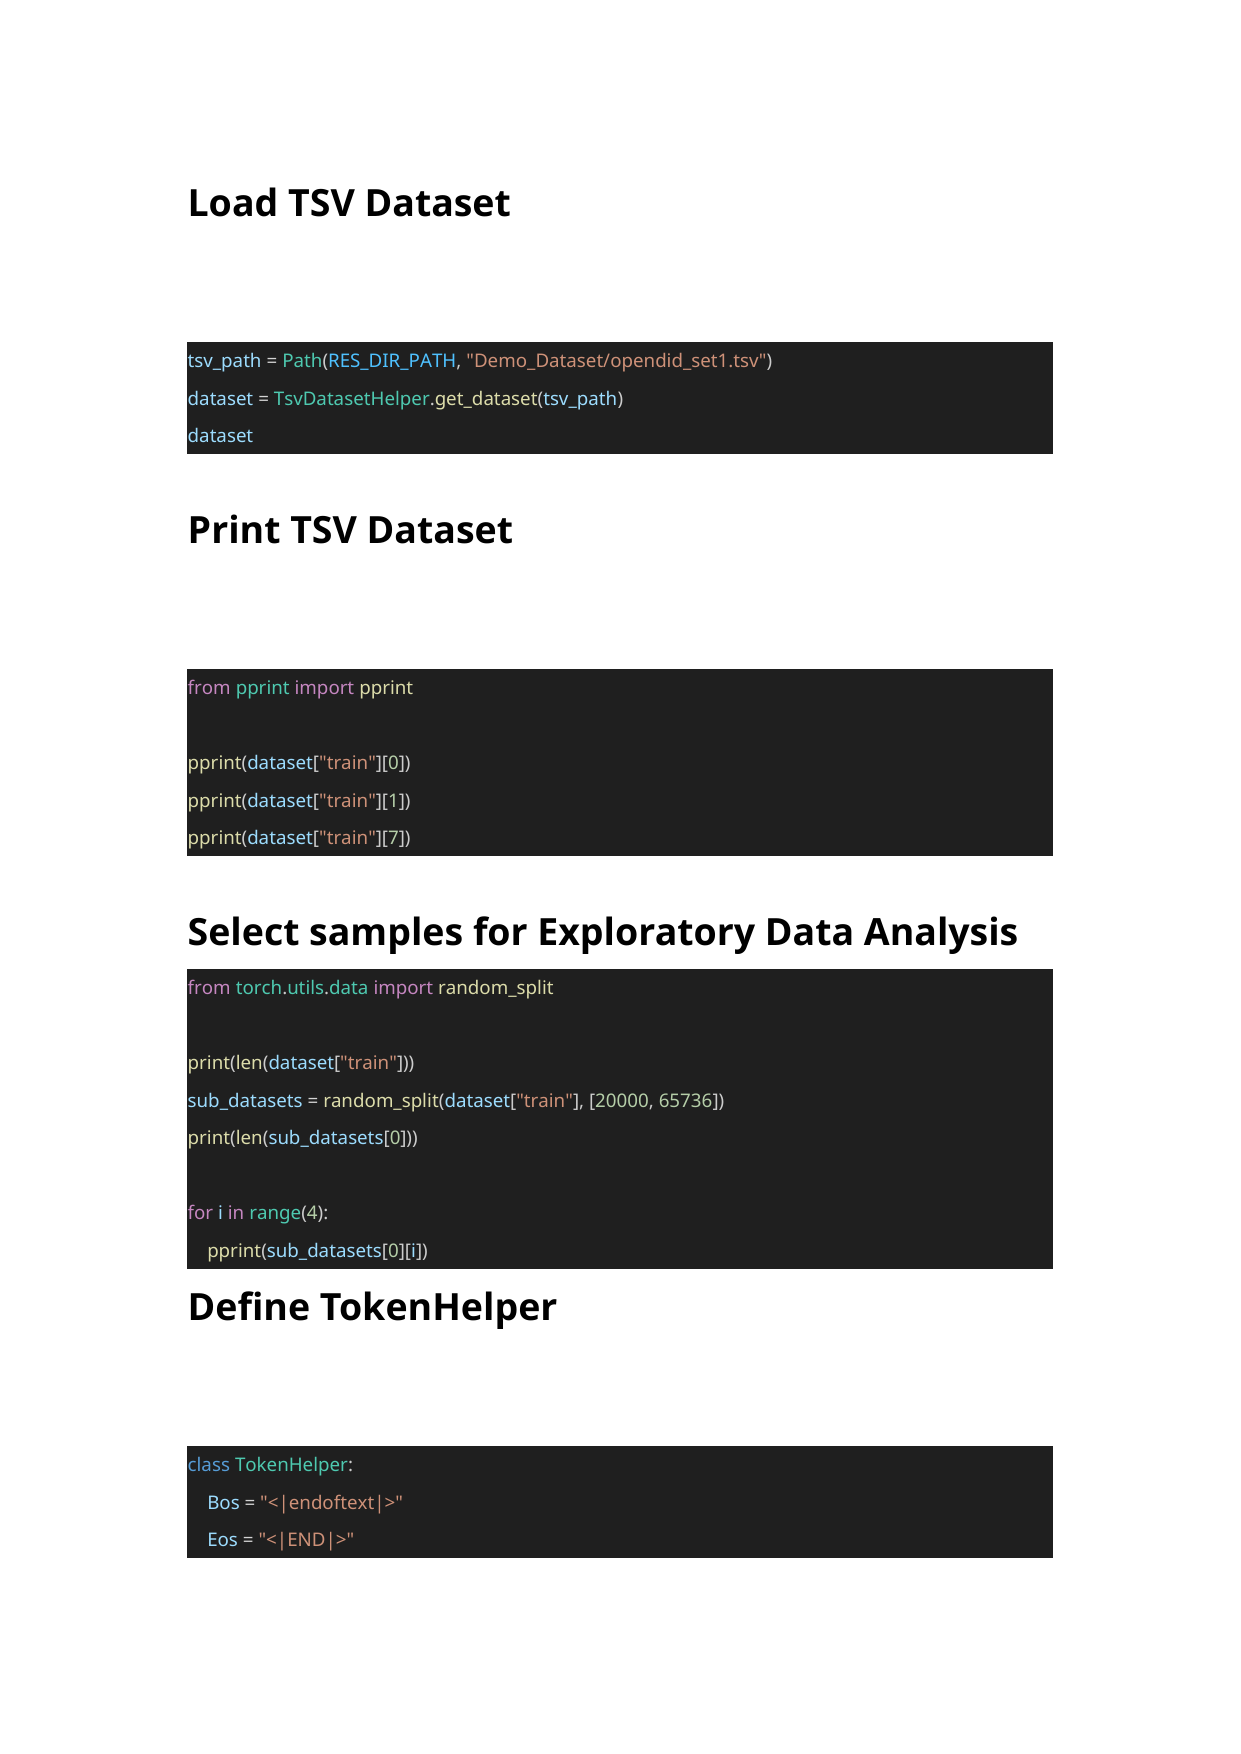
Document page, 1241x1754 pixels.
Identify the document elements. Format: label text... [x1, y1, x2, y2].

text print(len(dataset["train"])) [187, 1044, 1053, 1081]
text Bos = "<|endoftext|>" [187, 1483, 1053, 1521]
subtitle Print TSV Dataset [187, 492, 1053, 567]
text from torch.utils.data import random_split [187, 969, 1053, 1006]
text from pprint import pprint [187, 669, 1053, 706]
subtitle Select samples for Exploratory Data Analysis [187, 894, 1053, 969]
text for i in range(4): [187, 1194, 1053, 1231]
subtitle Load TSV Dataset [187, 164, 1053, 239]
text dataset [187, 417, 1053, 454]
text tsv_path = Path(RES_DIR_PATH, "Demo_Dataset/opendid_set1.tsv") [187, 342, 1053, 379]
text print(len(sub_datasets[0])) [187, 1119, 1053, 1156]
text class TokenHelper: [187, 1446, 1053, 1483]
text pprint(dataset["train"][0]) [187, 744, 1053, 781]
text pprint(dataset["train"][7]) [187, 819, 1053, 856]
text sub_datasets = random_split(dataset["train"], [20000, 65736]) [187, 1081, 1053, 1119]
text dataset = TsvDatasetHelper.get_dataset(tsv_path) [187, 379, 1053, 417]
text pprint(sub_datasets[0][i]) [187, 1231, 1053, 1269]
text pprint(dataset["train"][1]) [187, 781, 1053, 819]
subtitle Define TokenHelper [187, 1269, 1053, 1344]
text Eos = "<|END|>" [187, 1521, 1053, 1558]
